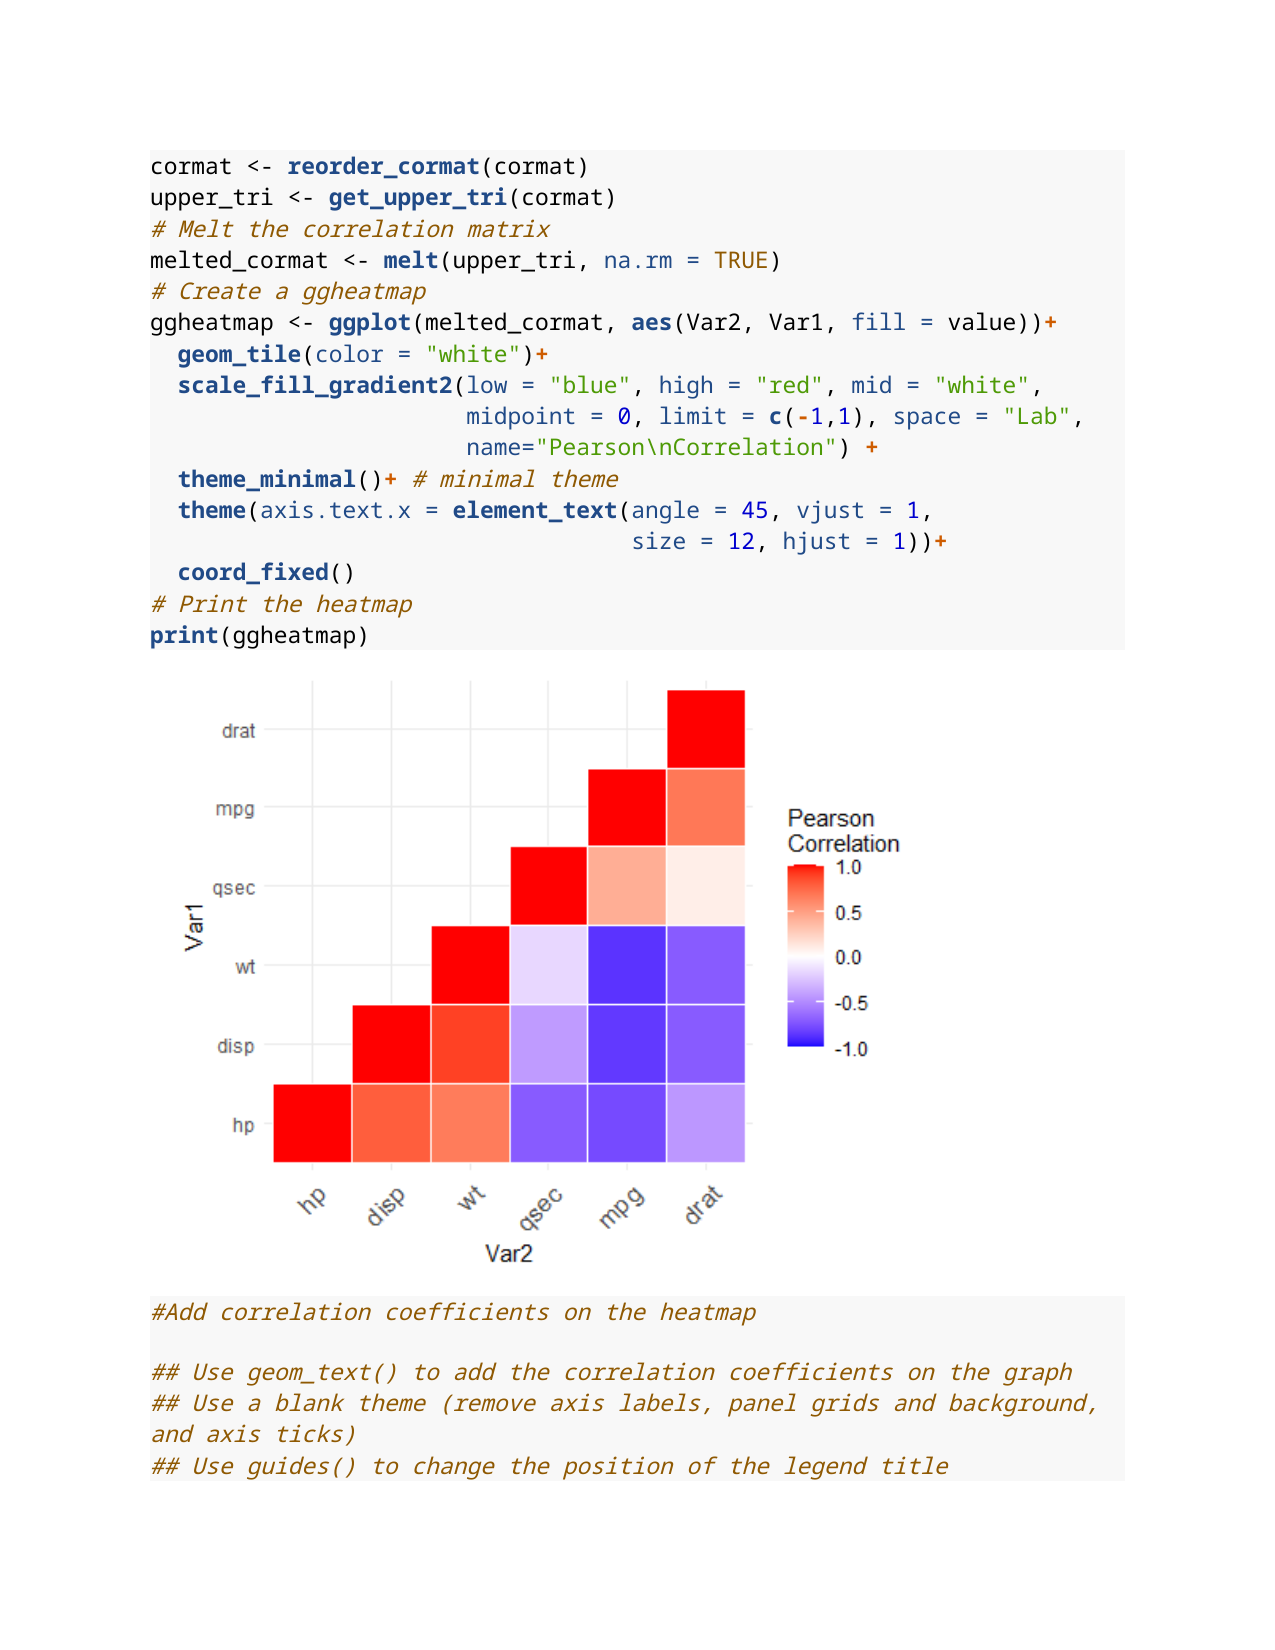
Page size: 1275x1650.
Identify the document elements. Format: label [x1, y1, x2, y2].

picture [168, 670, 927, 1278]
text [150, 150, 1125, 650]
text [150, 1296, 1125, 1481]
